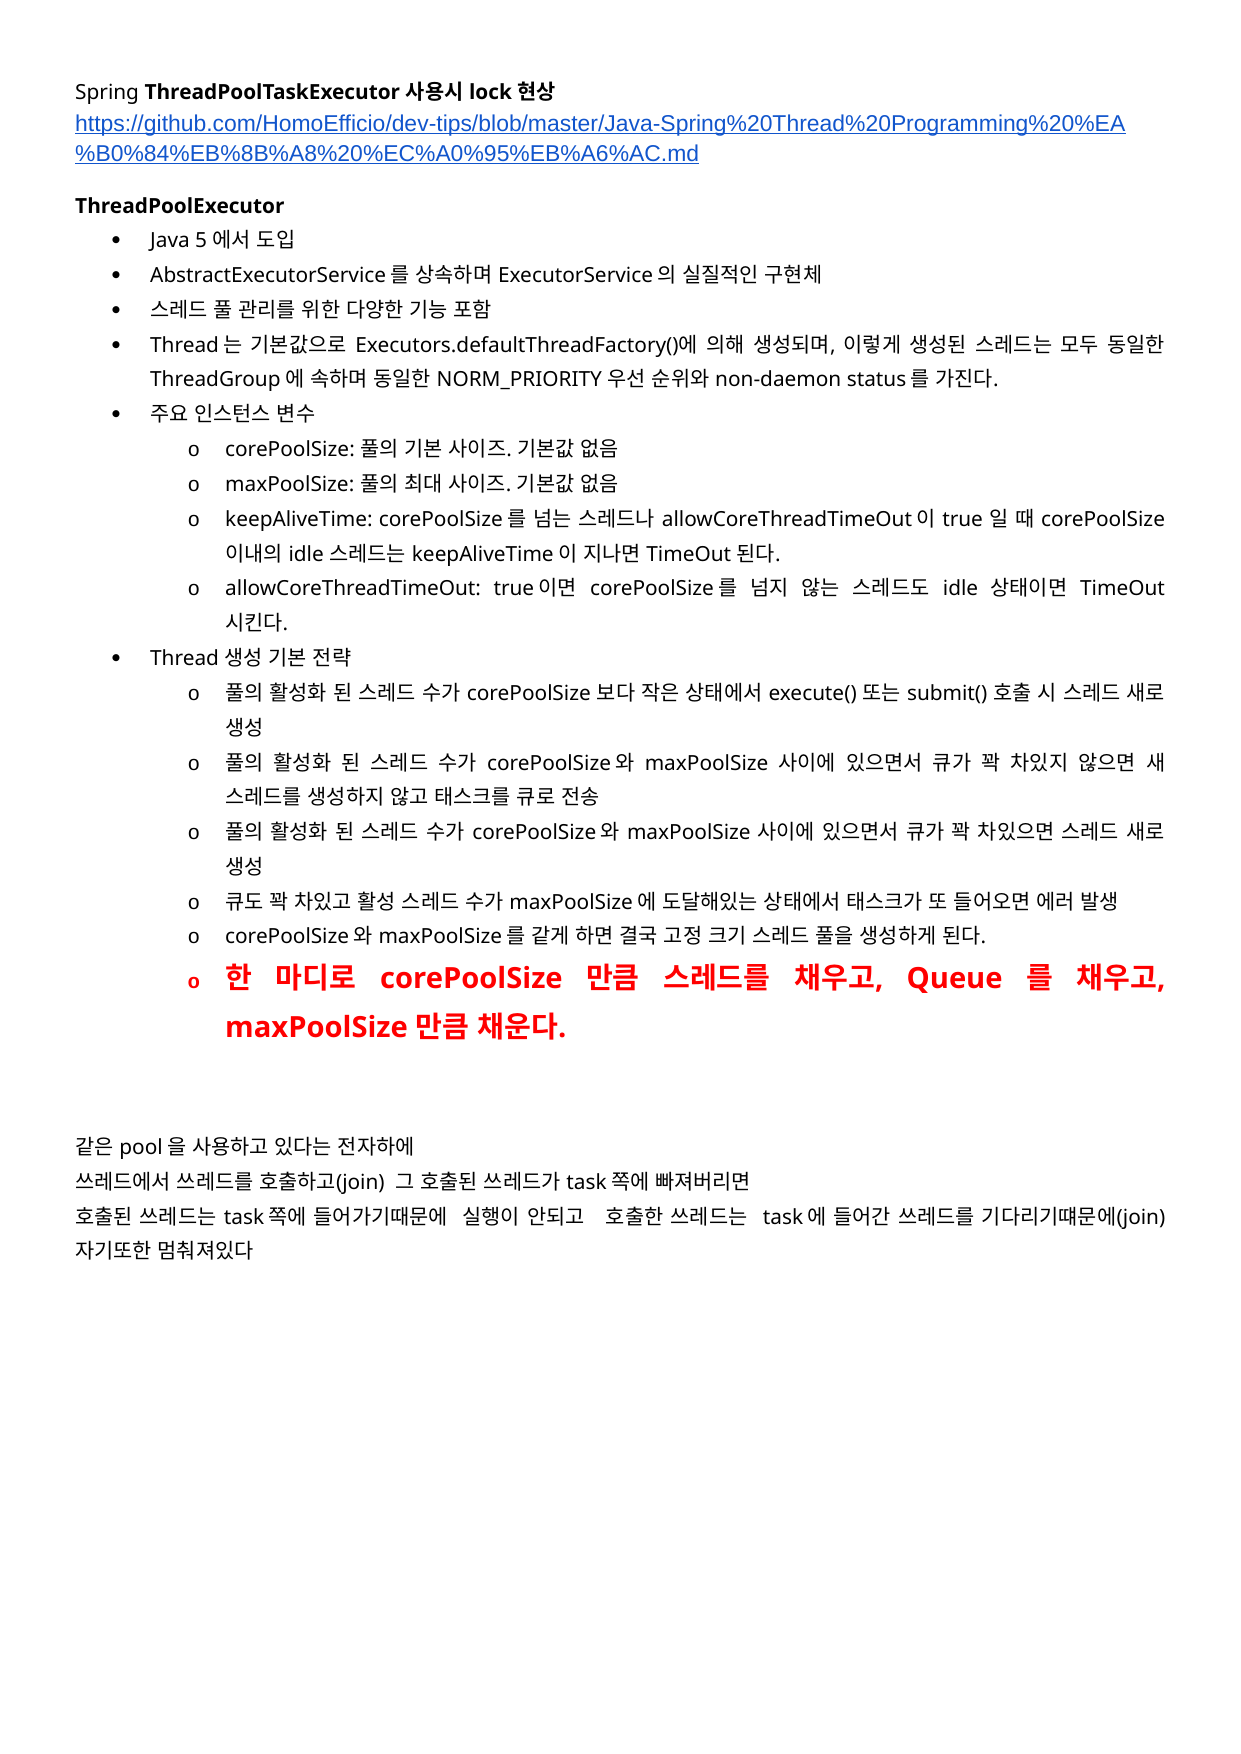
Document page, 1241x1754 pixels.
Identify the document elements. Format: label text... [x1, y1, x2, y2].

list Java 5 에서 도입 [112, 224, 1165, 254]
list 한 마디로 corePoolSize 만큼 스레드를 채우고, Queue 를 채우고, maxPoolSize 만큼 채운다. [187, 955, 1165, 1046]
list Thread는 기본값으로 Executors.defaultThreadFactory()에 의해 생성되며, 이렇게 생성된 스레드는 모두 동일한 ThreadGroup에 속하며 동일한 NORM_PRIORITY 우선 순위와 non-daemon status를 가진다. [112, 328, 1165, 393]
text 같은 pool을 사용하고 있다는 전자하에 [75, 1130, 1165, 1161]
list 풀의 활성화 된 스레드 수가 corePoolSize와 maxPoolSize 사이에 있으면서 큐가 꽉 차있으면 스레드 새로 생성 [187, 815, 1165, 880]
list corePoolSize와 maxPoolSize를 같게 하면 결국 고정 크기 스레드 풀을 생성하게 된다. [187, 920, 1165, 950]
list corePoolSize: 풀의 기본 사이즈. 기본값 없음 [187, 432, 1165, 463]
text ThreadPoolExecutor [75, 191, 1165, 219]
text Spring ThreadPoolTaskExecutor 사용시 lock 현상 [75, 75, 1165, 105]
list 주요 인스턴스 변수 [112, 397, 1165, 428]
text 호출된 쓰레드는 task쪽에 들어가기때문에 실행이 안되고 호출한 쓰레드는 task에 들어간 쓰레드를 기다리기떄문에(join) 자기또한 멈춰져있다 [75, 1200, 1165, 1265]
list Thread 생성 기본 전략 [112, 641, 1165, 672]
text https://github.com/HomoEfficio/dev-tips/blob/master/Java-Spring%20Thread%20Programming%20%EA%B0%84%EB%8B%A8%20%EC%A0%95%EB%A6%AC.md [75, 110, 1165, 166]
list keepAliveTime: corePoolSize를 넘는 스레드나 allowCoreThreadTimeOut이 true 일 때 corePoolSize 이내의 idle 스레드는 keepAliveTime이 지나면 TimeOut 된다. [187, 502, 1165, 567]
list 풀의 활성화 된 스레드 수가 corePoolSize 보다 작은 상태에서 execute() 또는 submit() 호출 시 스레드 새로 생성 [187, 676, 1165, 741]
text 쓰레드에서 쓰레드를 호출하고(join) 그 호출된 쓰레드가 task쪽에 빠져버리면 [75, 1165, 1165, 1195]
list allowCoreThreadTimeOut: true이면 corePoolSize를 넘지 않는 스레드도 idle 상태이면 TimeOut 시킨다. [187, 572, 1165, 637]
list AbstractExecutorService를 상속하며 ExecutorService의 실질적인 구현체 [112, 258, 1165, 289]
list 스레드 풀 관리를 위한 다양한 기능 포함 [112, 293, 1165, 323]
list 큐도 꽉 차있고 활성 스레드 수가 maxPoolSize에 도달해있는 상태에서 태스크가 또 들어오면 에러 발생 [187, 885, 1165, 915]
list 풀의 활성화 된 스레드 수가 corePoolSize와 maxPoolSize 사이에 있으면서 큐가 꽉 차있지 않으면 새 스레드를 생성하지 않고 태스크를 큐로 전송 [187, 746, 1165, 811]
list maxPoolSize: 풀의 최대 사이즈. 기본값 없음 [187, 467, 1165, 497]
